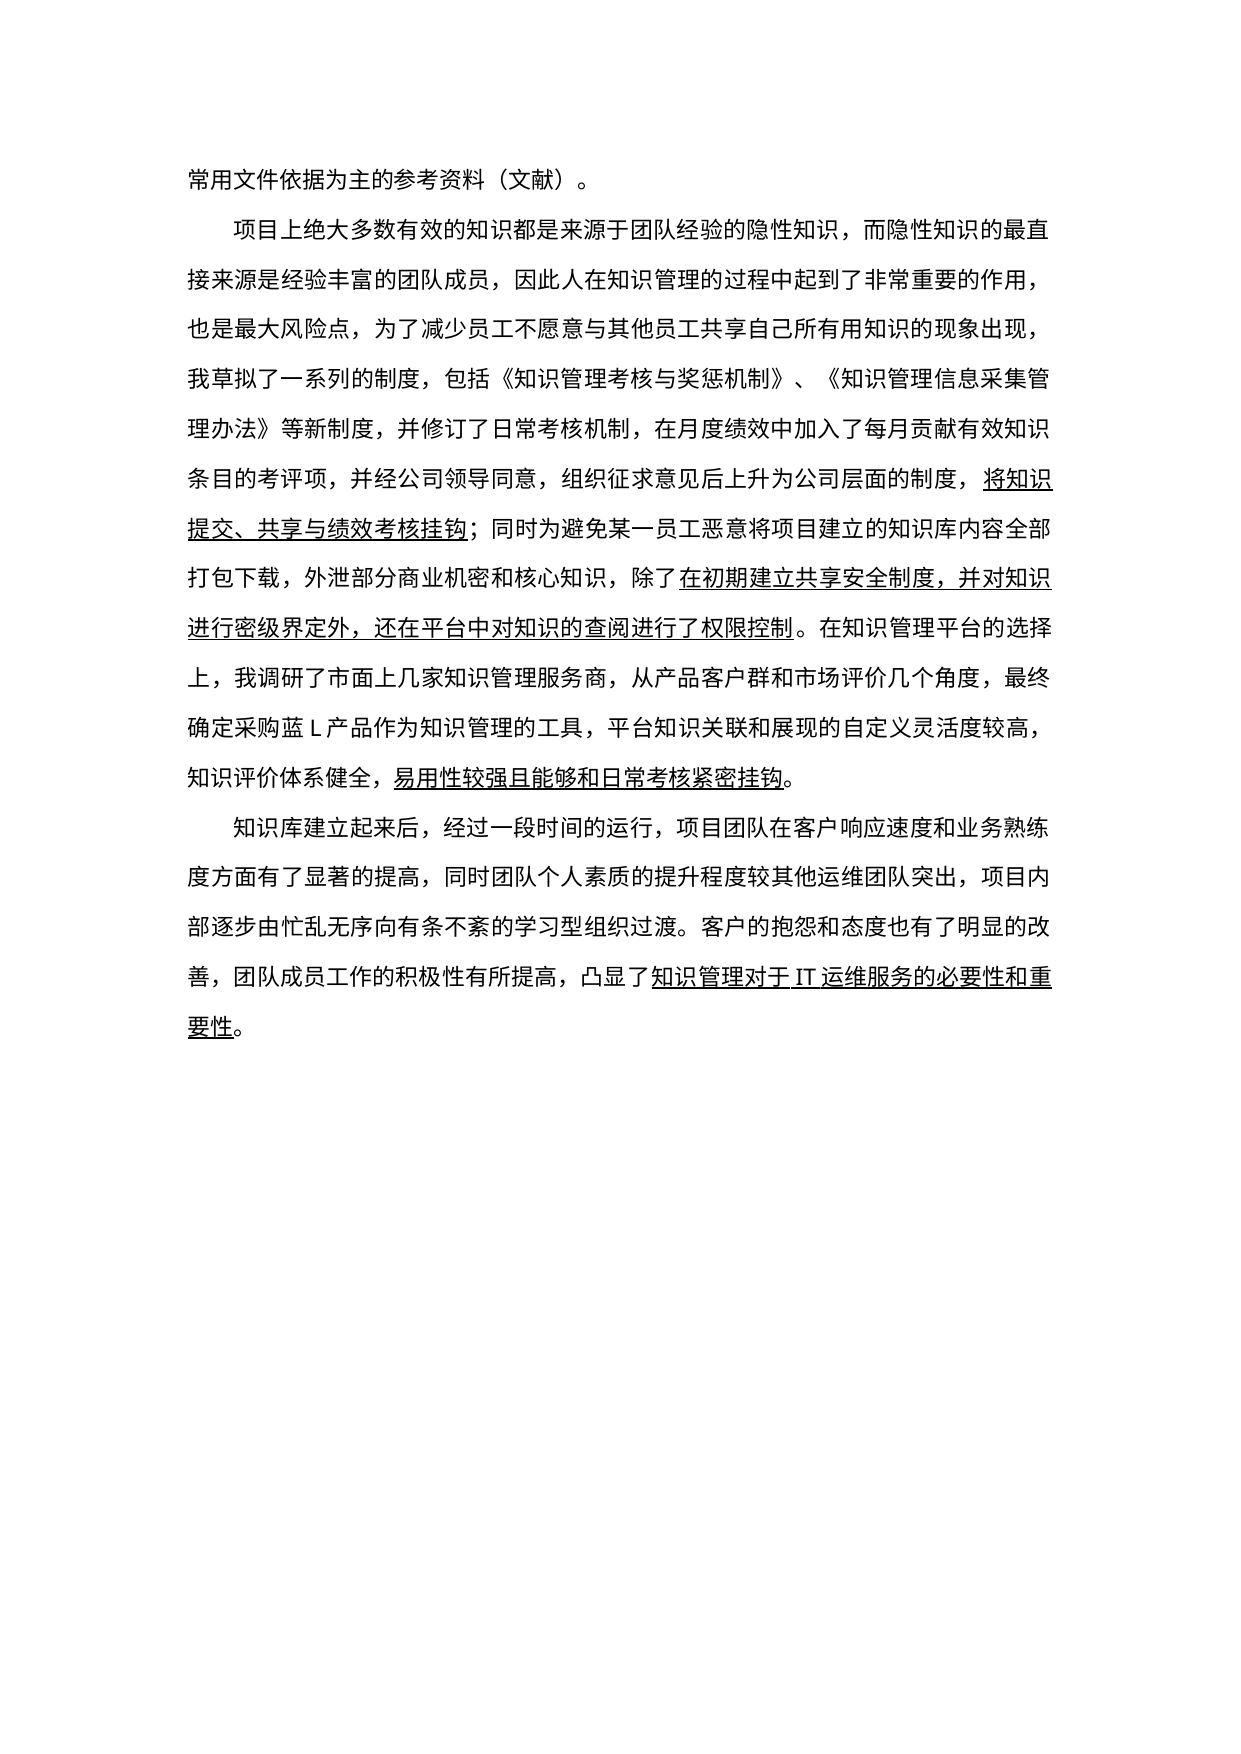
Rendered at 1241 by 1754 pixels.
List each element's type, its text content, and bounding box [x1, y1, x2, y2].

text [187, 162, 1053, 195]
text 知识库建立起来后，经过一段时间的运行，项目团队在客户响应速度和业务熟练度方面有了显著的提高，同时团队个人素质的提升程度较其他运维团队突出，项目内部逐步由忙乱无序向有条不紊的学习型组织过渡。客户的抱怨和态度也有了明显的改善，团队成员工作的积极性有所提高，凸显了知识管理对于IT运维服务的必要性和重要性。 [187, 809, 1053, 1042]
text 项目上绝大多数有效的知识都是来源于团队经验的隐性知识，而隐性知识的最直接来源是经验丰富的团队成员，因此人在知识管理的过程中起到了非常重要的作用，也是最大风险点，为了减少员工不愿意与其他员工共享自己所有用知识的现象出现，我草拟了一系列的制度，包括《知识管理考核与奖惩机制》、《知识管理信息采集管理办法》等新制度，并修订了日常考核机制，在月度绩效中加入了每月贡献有效知识条目的考评项，并经公司领导同意，组织征求意见后上升为公司层面的制度，将知识提交、共享与绩效考核挂钩；同时为避免某一员工恶意将项目建立的知识库内容全部打包下载，外泄部分商业机密和核心知识，除了在初期建立共享安全制度，并对知识进行密级界定外，还在平台中对知识的查阅进行了权限控制。在知识管理平台的选择上，我调研了市面上几家知识管理服务商，从产品客户群和市场评价几个角度，最终确定采购蓝L产品作为知识管理的工具，平台知识关联和展现的自定义灵活度较高，知识评价体系健全，易用性较强且能够和日常考核紧密挂钩。 [187, 212, 1053, 793]
